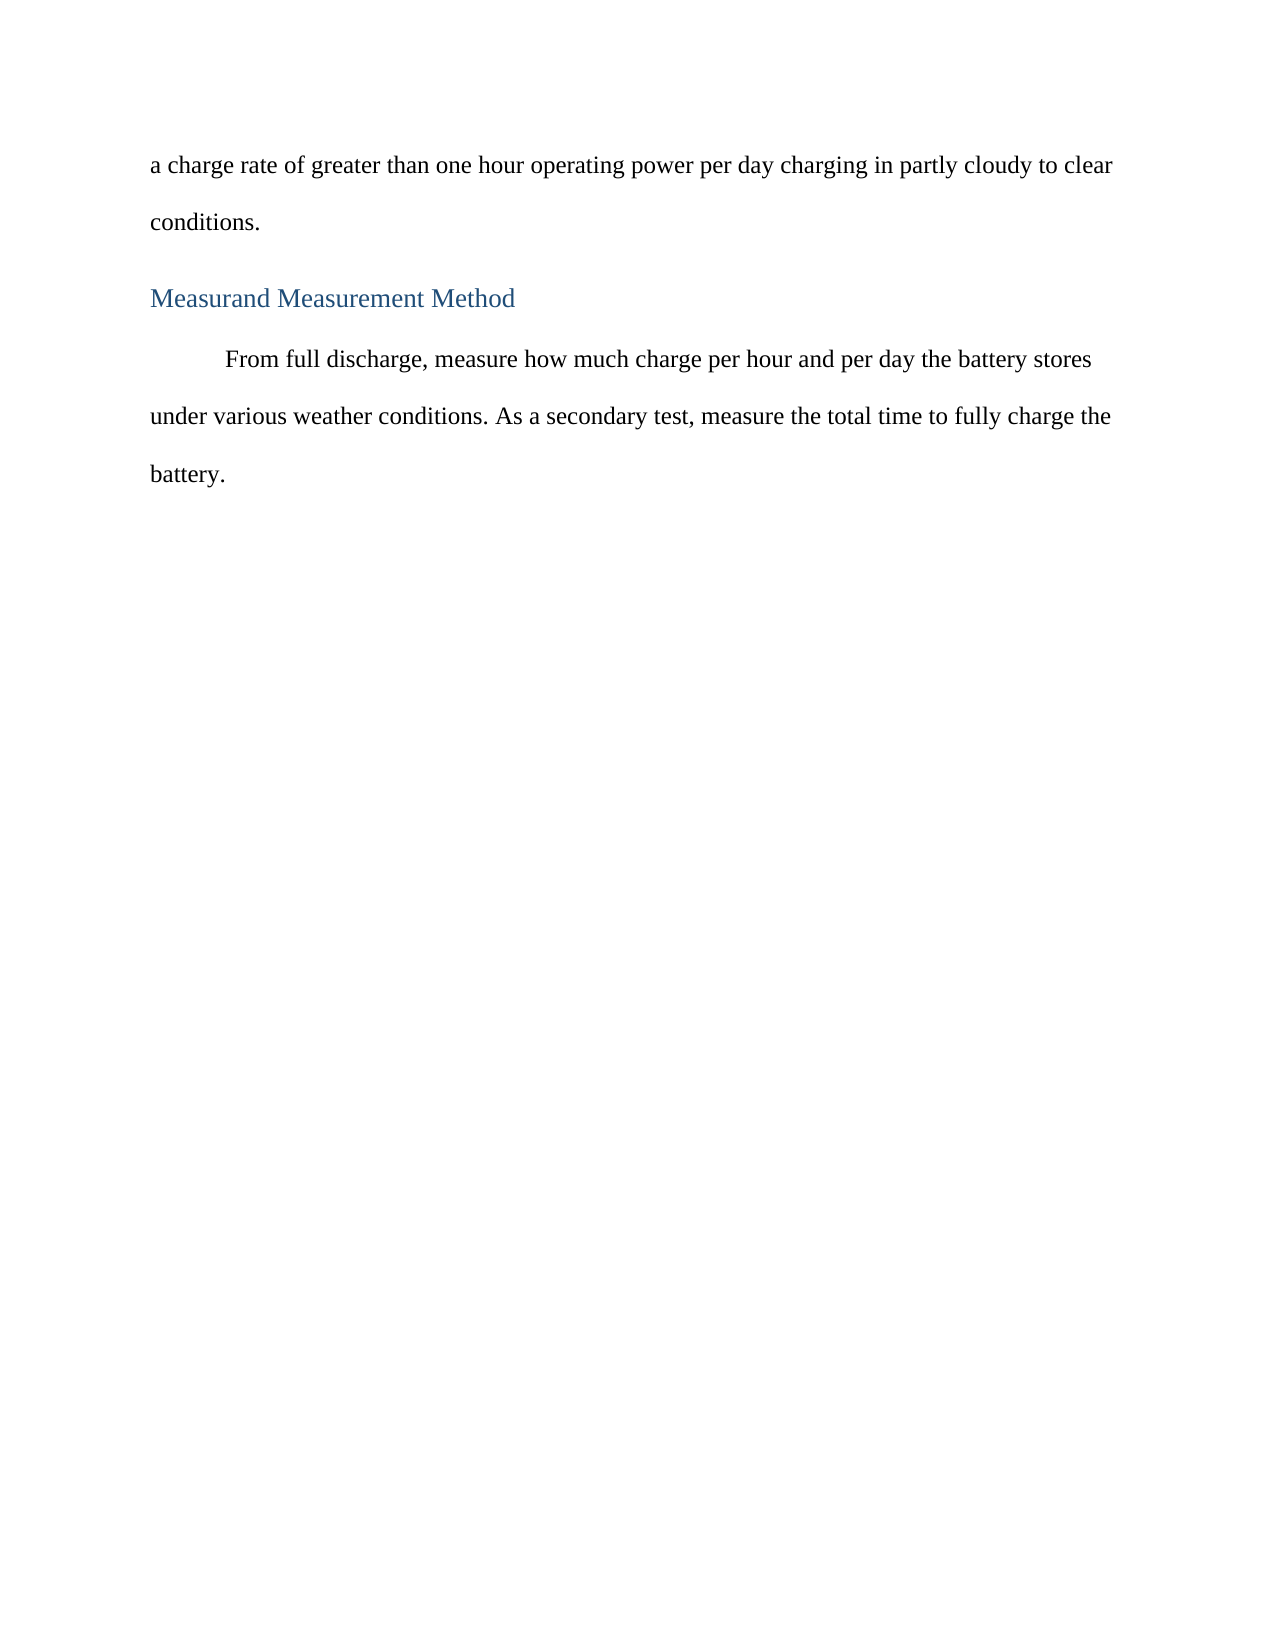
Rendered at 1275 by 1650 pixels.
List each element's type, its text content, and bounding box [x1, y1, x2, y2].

subtitle Measurand Measurement Method [150, 282, 1125, 313]
text From full discharge, measure how much charge per hour and per day the battery stores under various weather conditions. As a secondary test, measure the total time to fully charge the battery. [150, 344, 1125, 488]
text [150, 150, 1125, 236]
